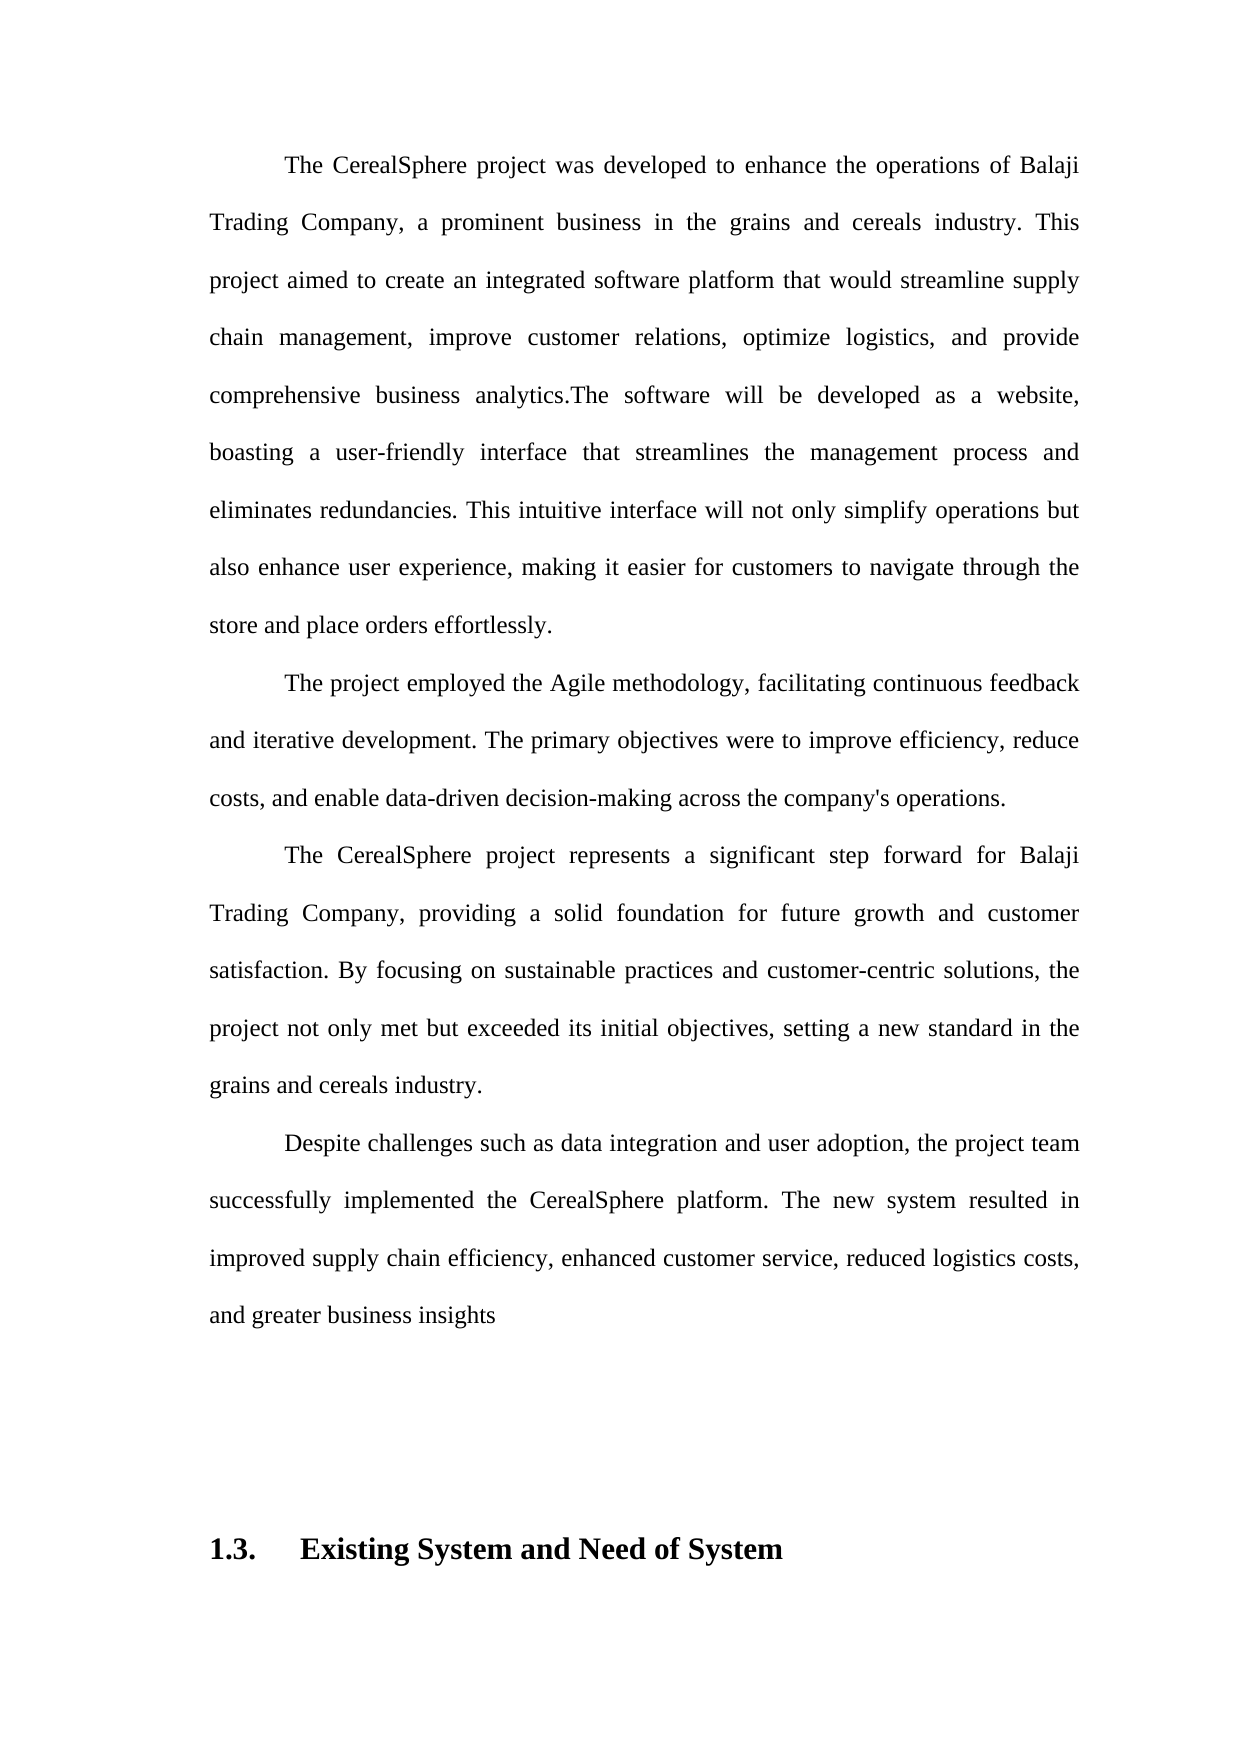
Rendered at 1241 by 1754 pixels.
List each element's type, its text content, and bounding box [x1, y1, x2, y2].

text The project employed the Agile methodology, facilitating continuous feedback and iterative development. The primary objectives were to improve efficiency, reduce costs, and enable data-driven decision-making across the company's operations. [209, 668, 1080, 811]
list Existing System and Need of System [209, 1530, 1090, 1566]
text The CerealSphere project was developed to enhance the operations of Balaji Trading Company, a prominent business in the grains and cereals industry. This project aimed to create an integrated software platform that would streamline supply chain management, improve customer relations, optimize logistics, and provide comprehensive business analytics.The software will be developed as a website, boasting a user-friendly interface that streamlines the management process and eliminates redundancies. This intuitive interface will not only simplify operations but also enhance user experience, making it easier for customers to navigate through the store and place orders effortlessly. [209, 150, 1080, 639]
text The CerealSphere project represents a significant step forward for Balaji Trading Company, providing a solid foundation for future growth and customer satisfaction. By focusing on sustainable practices and customer-centric solutions, the project not only met but exceeded its initial objectives, setting a new standard in the grains and cereals industry. [209, 840, 1080, 1099]
text Despite challenges such as data integration and user adoption, the project team successfully implemented the CerealSphere platform. The new system resulted in improved supply chain efficiency, enhanced customer service, reduced logistics costs, and greater business insights [209, 1128, 1080, 1329]
